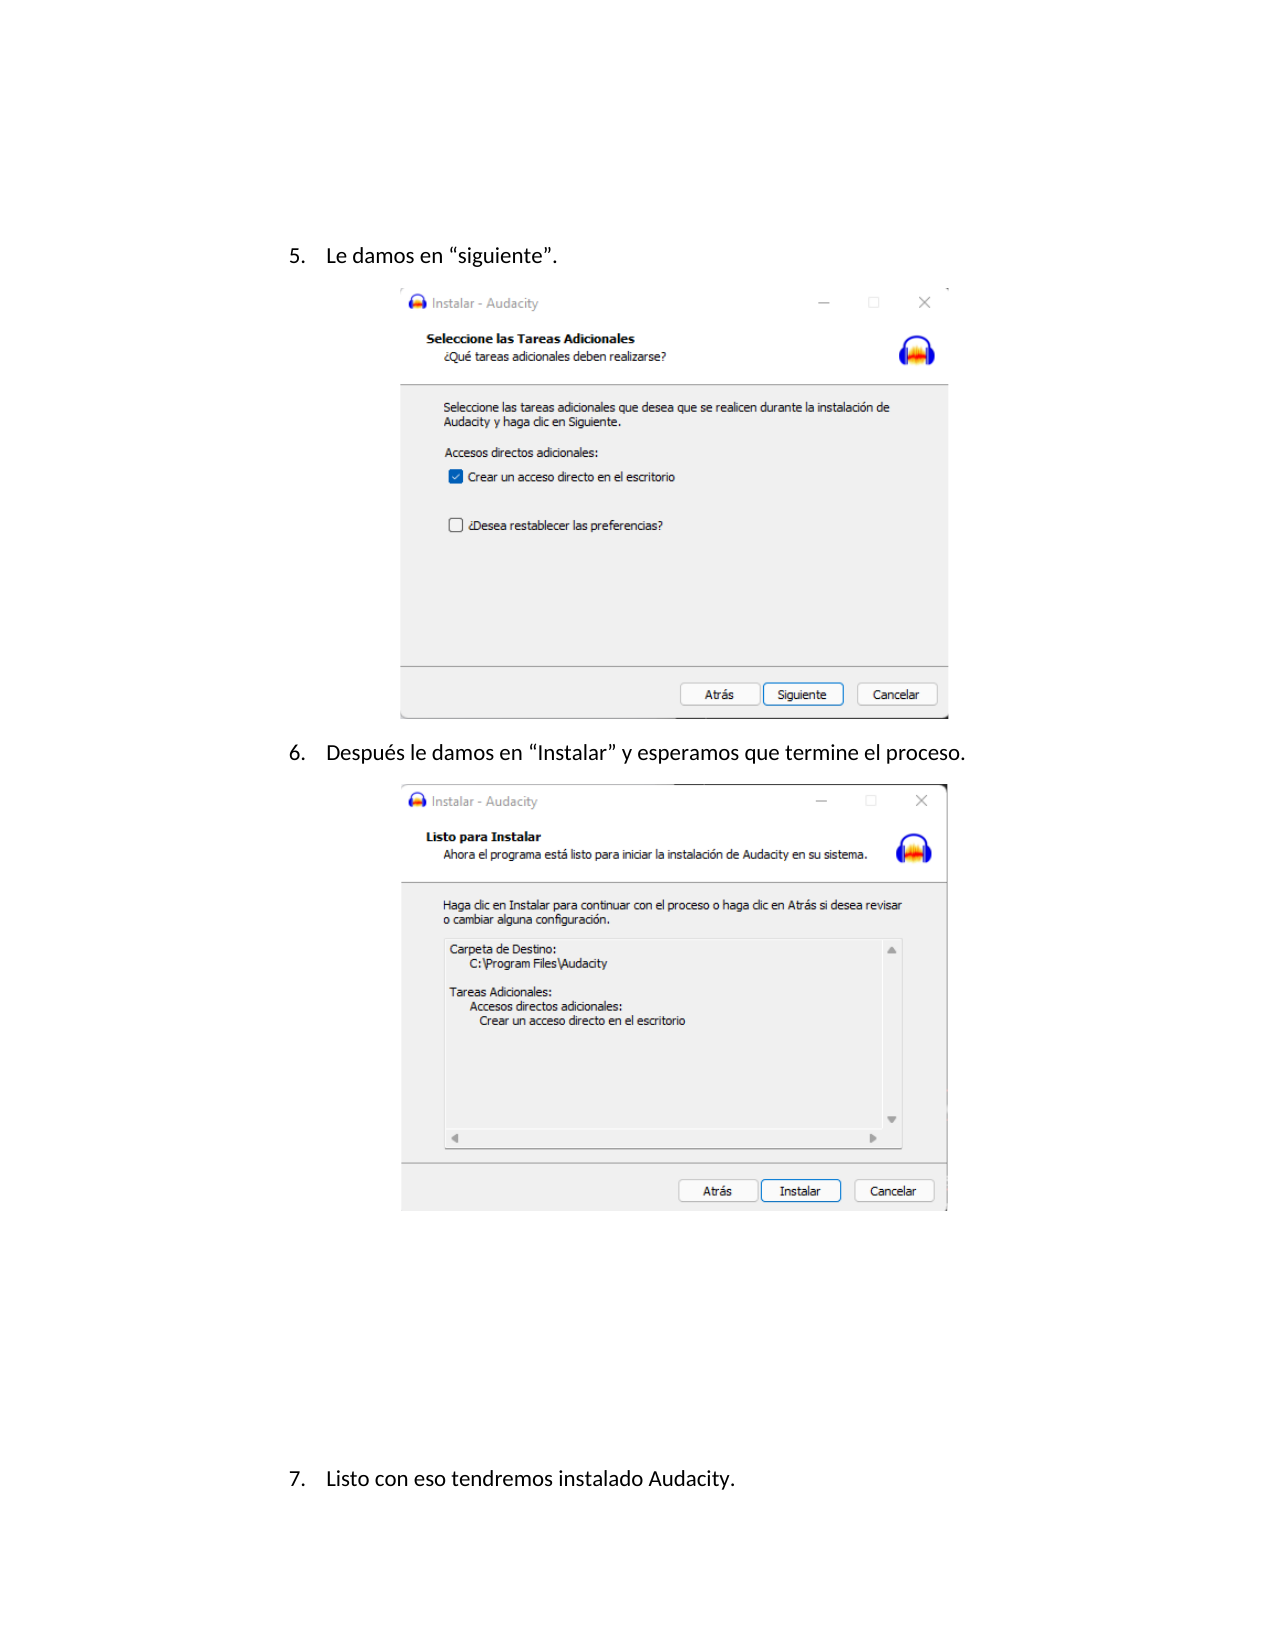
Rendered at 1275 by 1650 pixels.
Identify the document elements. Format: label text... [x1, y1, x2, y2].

list Después le damos en “Instalar” y esperamos que termine el proceso. [288, 738, 1098, 766]
picture [401, 784, 948, 1211]
picture [400, 288, 949, 719]
list Le damos en “siguiente”. [288, 241, 1098, 269]
list Listo con eso tendremos instalado Audacity. [288, 1464, 1098, 1492]
